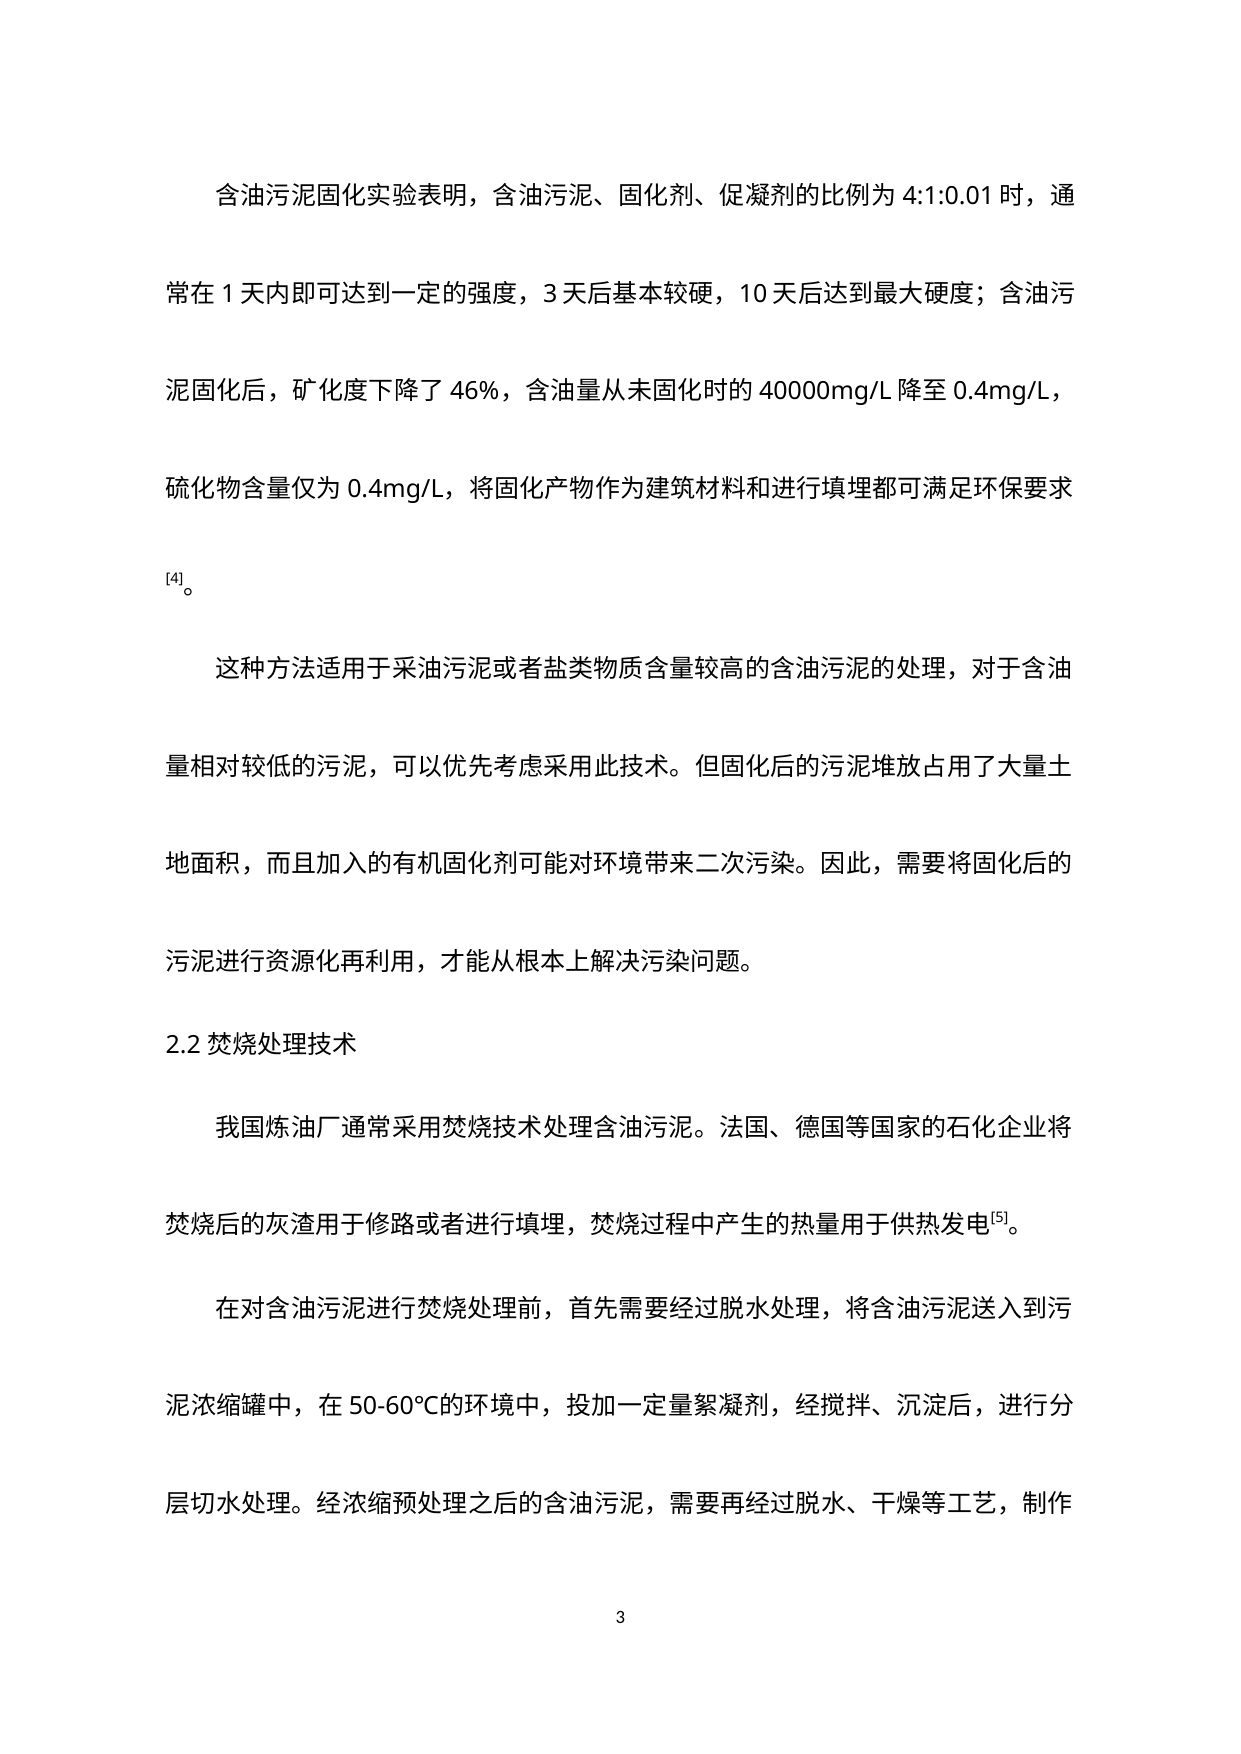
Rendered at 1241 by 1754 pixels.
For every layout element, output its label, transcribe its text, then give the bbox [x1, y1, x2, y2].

list 含油污泥固化实验表明，含油污泥、固化剂、促凝剂的比例为4:1:0.01时，通常在1天内即可达到一定的强度，3天后基本较硬，10天后达到最大硬度；含油污泥固化后，矿化度下降了46%，含油量从未固化时的40000mg/L降至0.4mg/L，硫化物含量仅为0.4mg/L，将固化产物作为建筑材料和进行填埋都可满足环保要求[4]。 [165, 161, 1075, 616]
text 2.2 焚烧处理技术 [165, 1010, 1075, 1075]
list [165, 1274, 1075, 1534]
list 这种方法适用于采油污泥或者盐类物质含量较高的含油污泥的处理，对于含油量相对较低的污泥，可以优先考虑采用此技术。但固化后的污泥堆放占用了大量土地面积，而且加入的有机固化剂可能对环境带来二次污染。因此，需要将固化后的污泥进行资源化再利用，才能从根本上解决污染问题。 [165, 634, 1075, 992]
list 我国炼油厂通常采用焚烧技术处理含油污泥。法国、德国等国家的石化企业将焚烧后的灰渣用于修路或者进行填埋，焚烧过程中产生的热量用于供热发电[5]。 [165, 1093, 1075, 1256]
